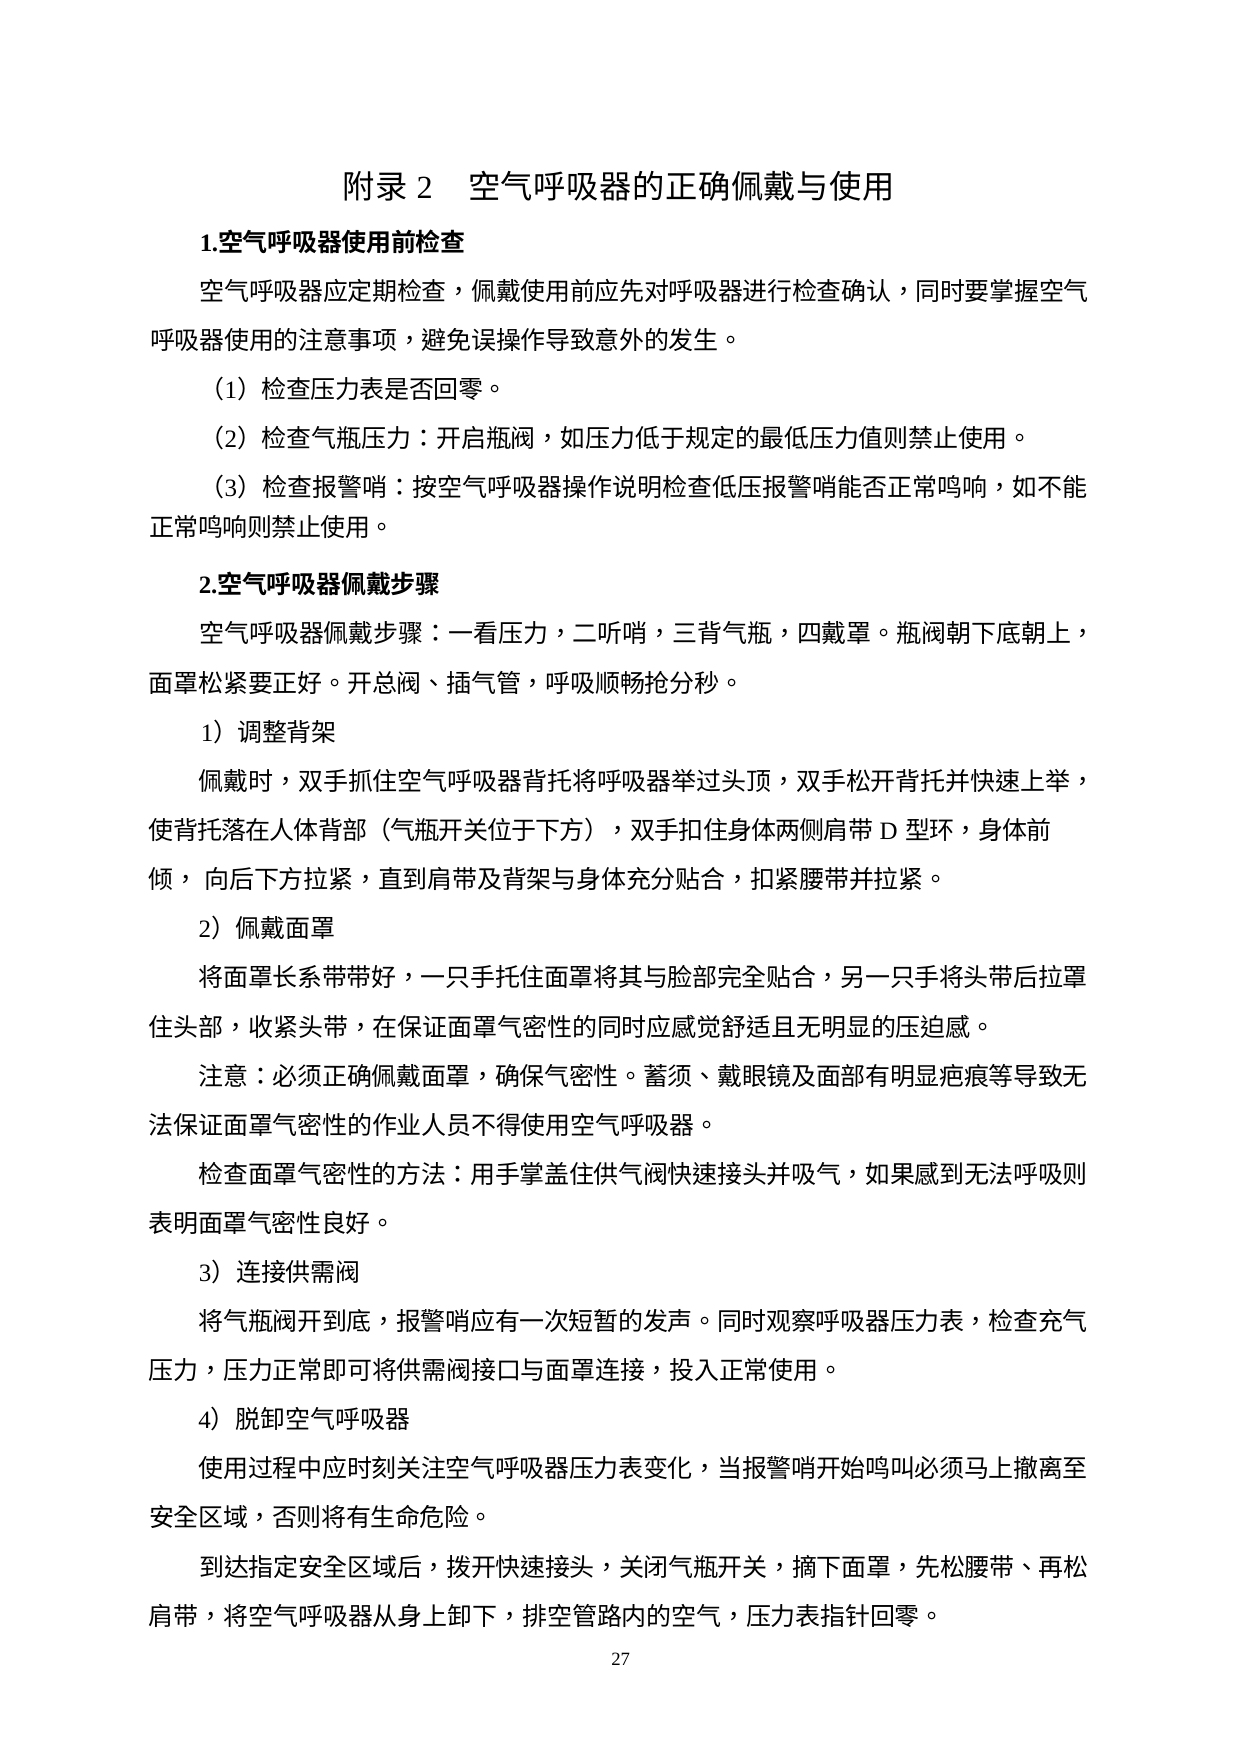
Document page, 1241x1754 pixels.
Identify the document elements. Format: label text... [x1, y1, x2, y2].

text 注意：必须正确佩戴面罩，确保气密性。蓄须、戴眼镜及面部有明显疤痕等导致无 法保证面罩气密性的作业人员不得使用空气呼吸器。 [149, 1059, 1089, 1142]
text （3）检查报警哨：按空气呼吸器操作说明检查低压报警哨能否正常鸣响，如不能 正常鸣响则禁止使用。 [149, 469, 1089, 544]
text 到达指定安全区域后，拨开快速接头，关闭气瓶开关，摘下面罩，先松腰带、再松 肩带，将空气呼吸器从身上卸下，排空管路内的空气，压力表指针回零。 [149, 1549, 1089, 1633]
text 空气呼吸器应定期检查，佩戴使用前应先对呼吸器进行检查确认，同时要掌握空气 呼吸器使用的注意事项，避免误操作导致意外的发生。 [150, 274, 1089, 357]
text 检查面罩气密性的方法：用手掌盖住供气阀快速接头并吸气，如果感到无法呼吸则 表明面罩气密性良好。 [149, 1157, 1089, 1240]
text 将面罩长系带带好，一只手托住面罩将其与脸部完全贴合，另一只手将头带后拉罩 住头部，收紧头带，在保证面罩气密性的同时应感觉舒适且无明显的压迫感。 [149, 960, 1089, 1043]
text 3）连接供需阀 [199, 1255, 1096, 1288]
text 1）调整背架 [201, 715, 1096, 748]
text 空气呼吸器佩戴步骤：一看压力，二听哨，三背气瓶，四戴罩。瓶阀朝下底朝上， 面罩松紧要正好。开总阀、插气管，呼吸顺畅抢分秒。 [149, 616, 1096, 699]
text （1）检查压力表是否回零。 [199, 372, 1096, 405]
text 2）佩戴面罩 [198, 911, 1096, 944]
text （2）检查气瓶压力：开启瓶阀，如压力低于规定的最低压力值则禁止使用。 [199, 421, 1096, 454]
text 1.空气呼吸器使用前检查 [199, 225, 1096, 258]
text 附录 2 空气呼吸器的正确佩戴与使用 [342, 163, 1096, 207]
text 4）脱卸空气呼吸器 [198, 1402, 1096, 1435]
text 使用过程中应时刻关注空气呼吸器压力表变化，当报警哨开始鸣叫必须马上撤离至 安全区域，否则将有生命危险。 [149, 1451, 1089, 1534]
text 佩戴时，双手抓住空气呼吸器背托将呼吸器举过头顶，双手松开背托并快速上举， 使背托落在人体背部（气瓶开关位于下方），双手扣住身体两侧肩带 D 型环，身体前倾， 向后下方拉紧，直到肩带及背架与身体充分贴合，扣紧腰带并拉紧。 [149, 763, 1096, 896]
text 将气瓶阀开到底，报警哨应有一次短暂的发声。同时观察呼吸器压力表，检查充气 压力，压力正常即可将供需阀接口与面罩连接，投入正常使用。 [149, 1303, 1089, 1387]
text 2.空气呼吸器佩戴步骤 [198, 567, 1096, 600]
